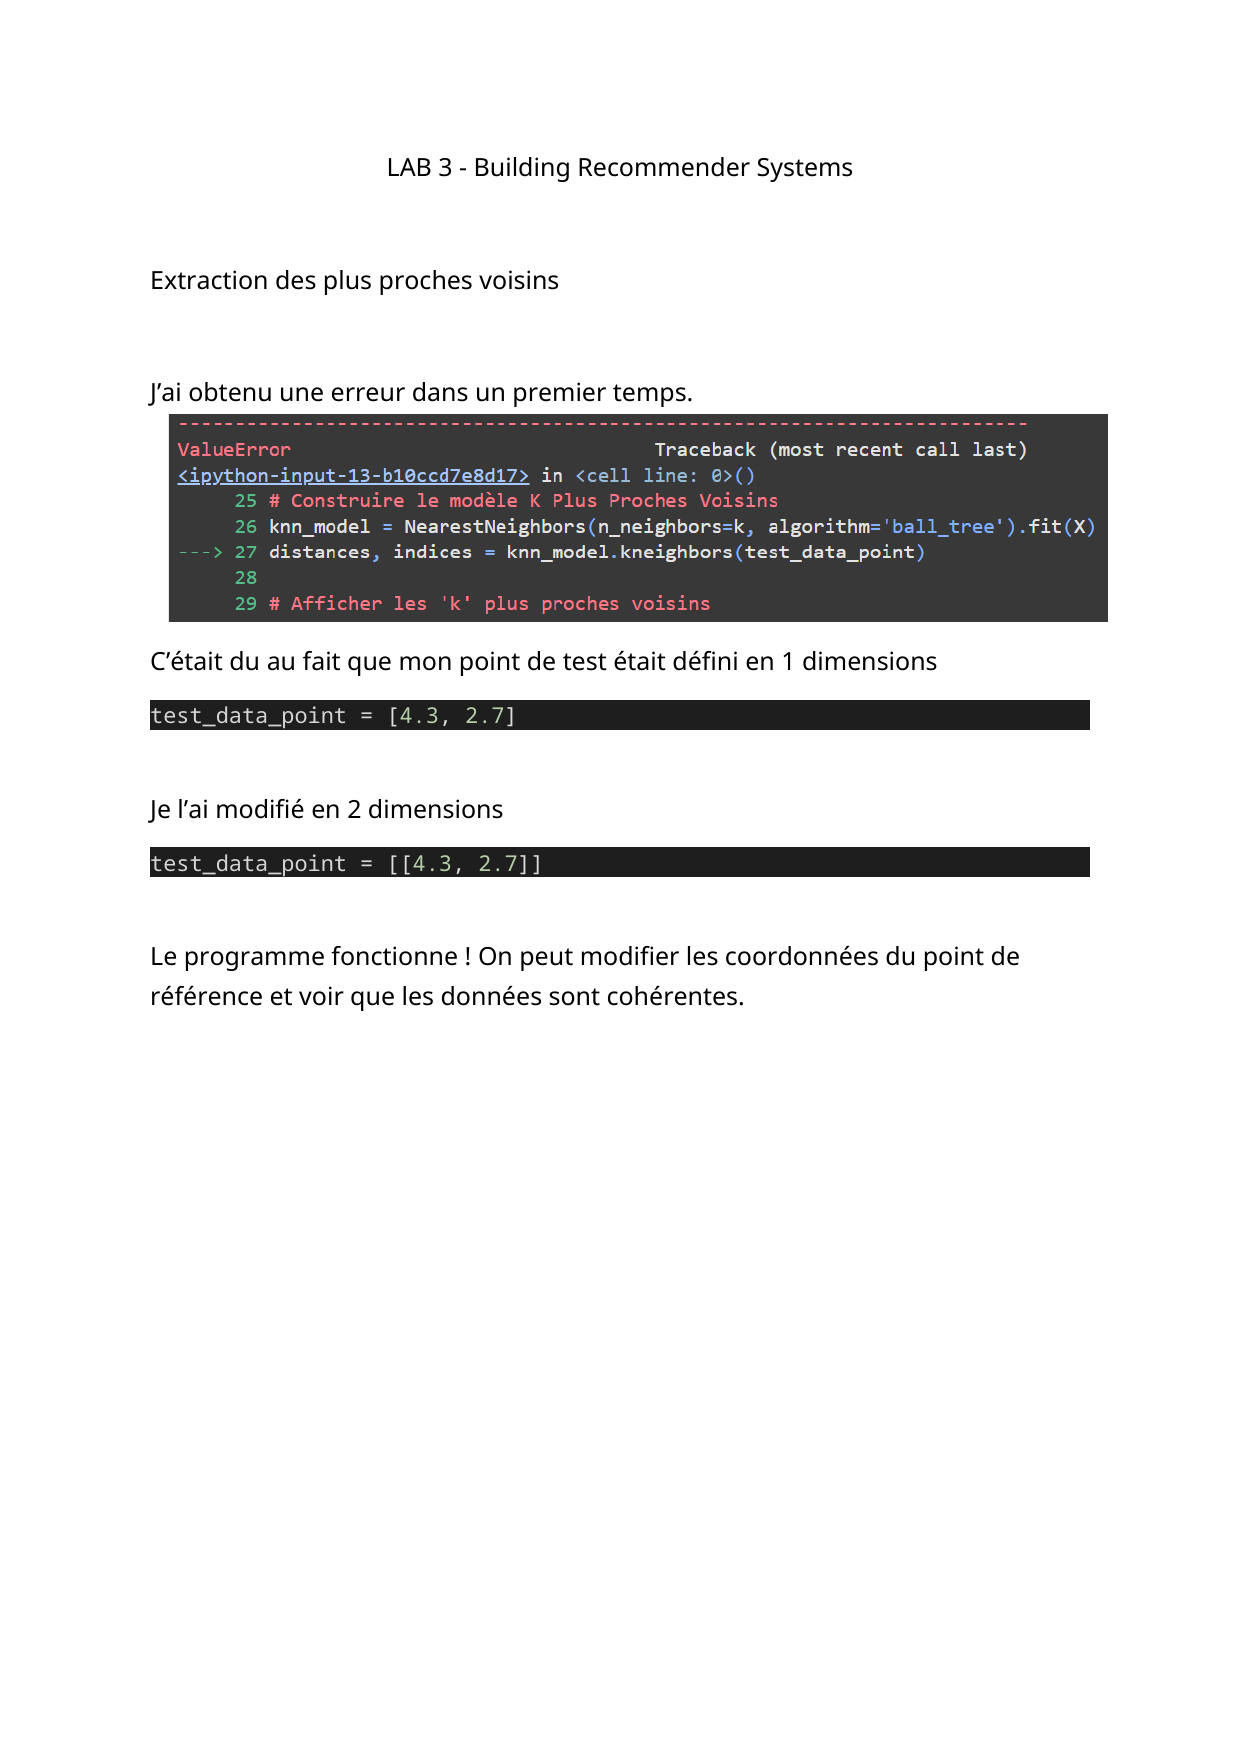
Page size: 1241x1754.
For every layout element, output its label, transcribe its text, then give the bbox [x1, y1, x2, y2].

text test_data_point = [4.3, 2.7] [150, 700, 1090, 730]
text test_data_point = [[4.3, 2.7]] [150, 847, 1090, 877]
text LAB 3 - Building Recommender Systems [150, 150, 1090, 184]
text C’était du au fait que mon point de test était défini en 1 dimensions [150, 644, 1090, 678]
text Le programme fonctionne ! On peut modifier les coordonnées du point de référence et voir que les données sont cohérentes. [150, 939, 1090, 1012]
text Je l’ai modifié en 2 dimensions [150, 791, 1090, 825]
text J’ai obtenu une erreur dans un premier temps. [150, 374, 1090, 622]
text Extraction des plus proches voisins [150, 262, 1090, 296]
